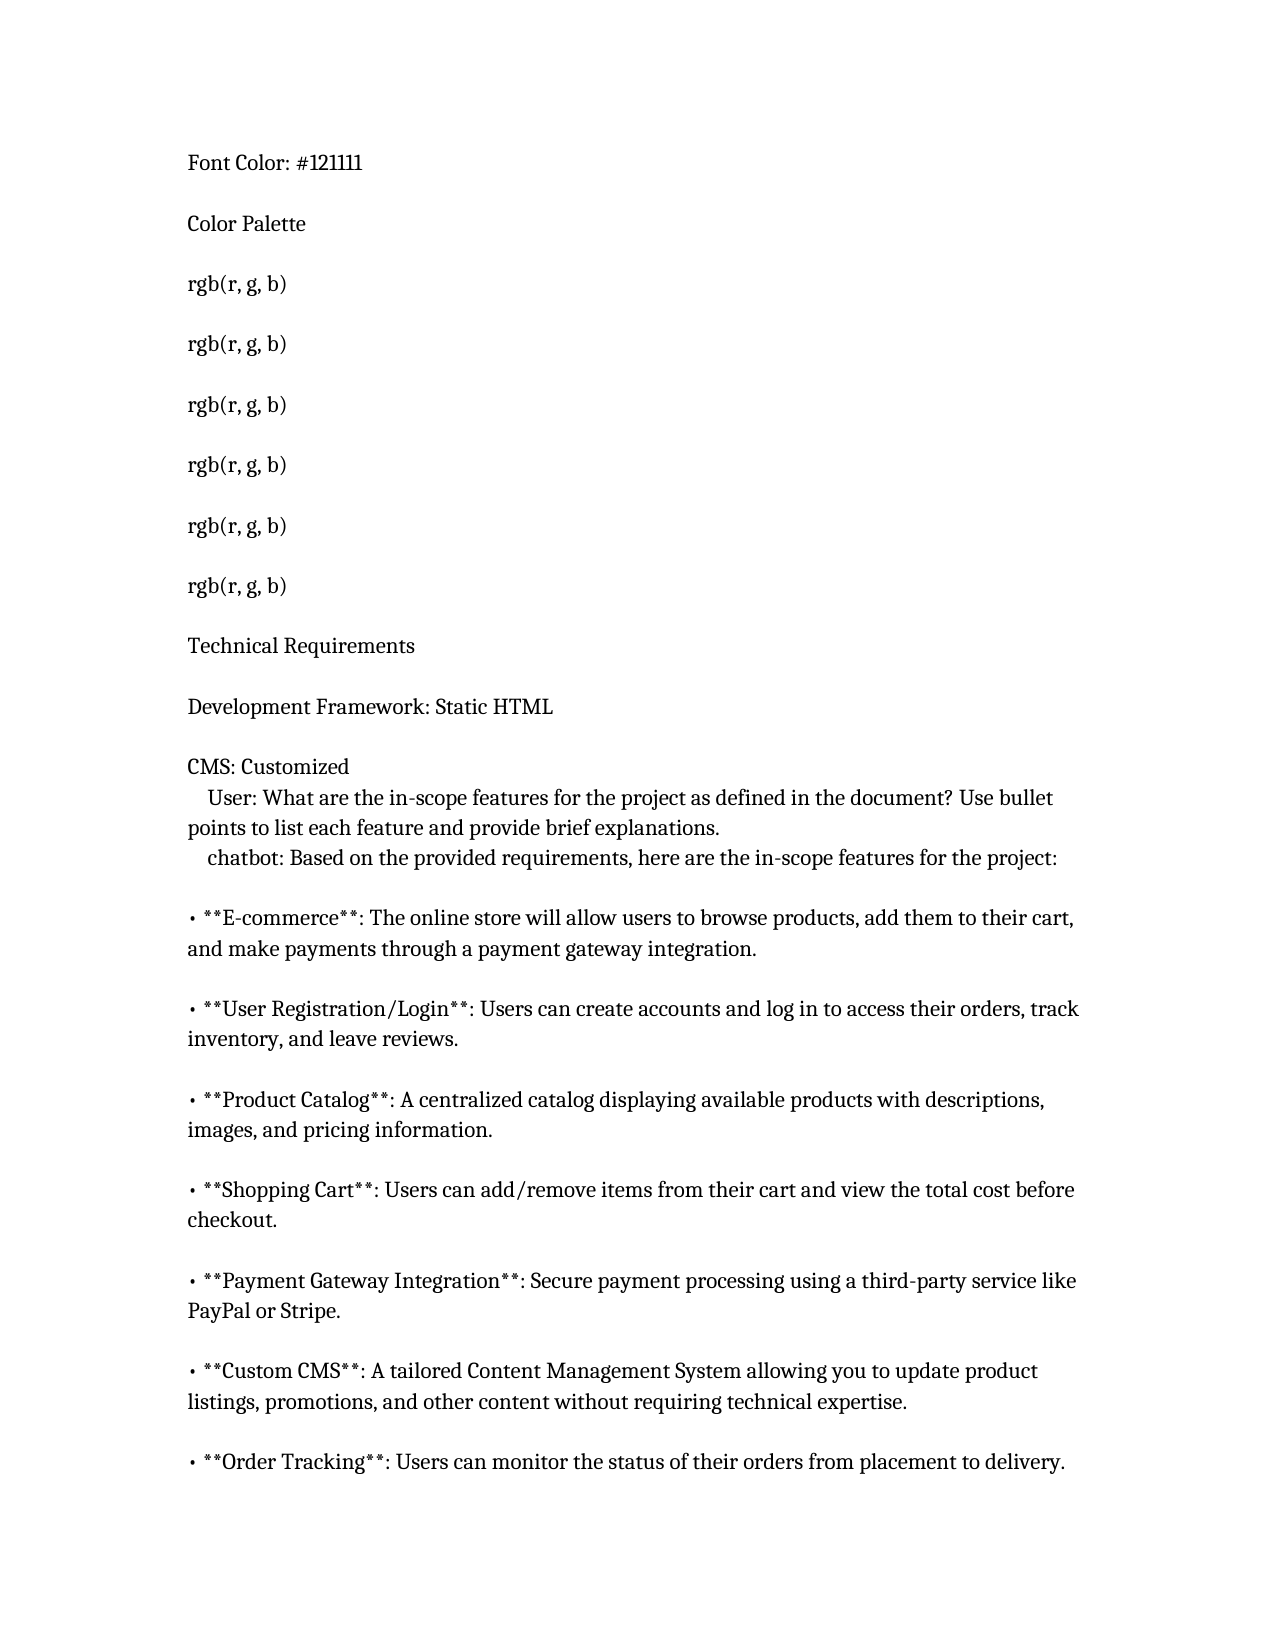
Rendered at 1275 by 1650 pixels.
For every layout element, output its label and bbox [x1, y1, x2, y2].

text [187, 150, 1087, 1475]
